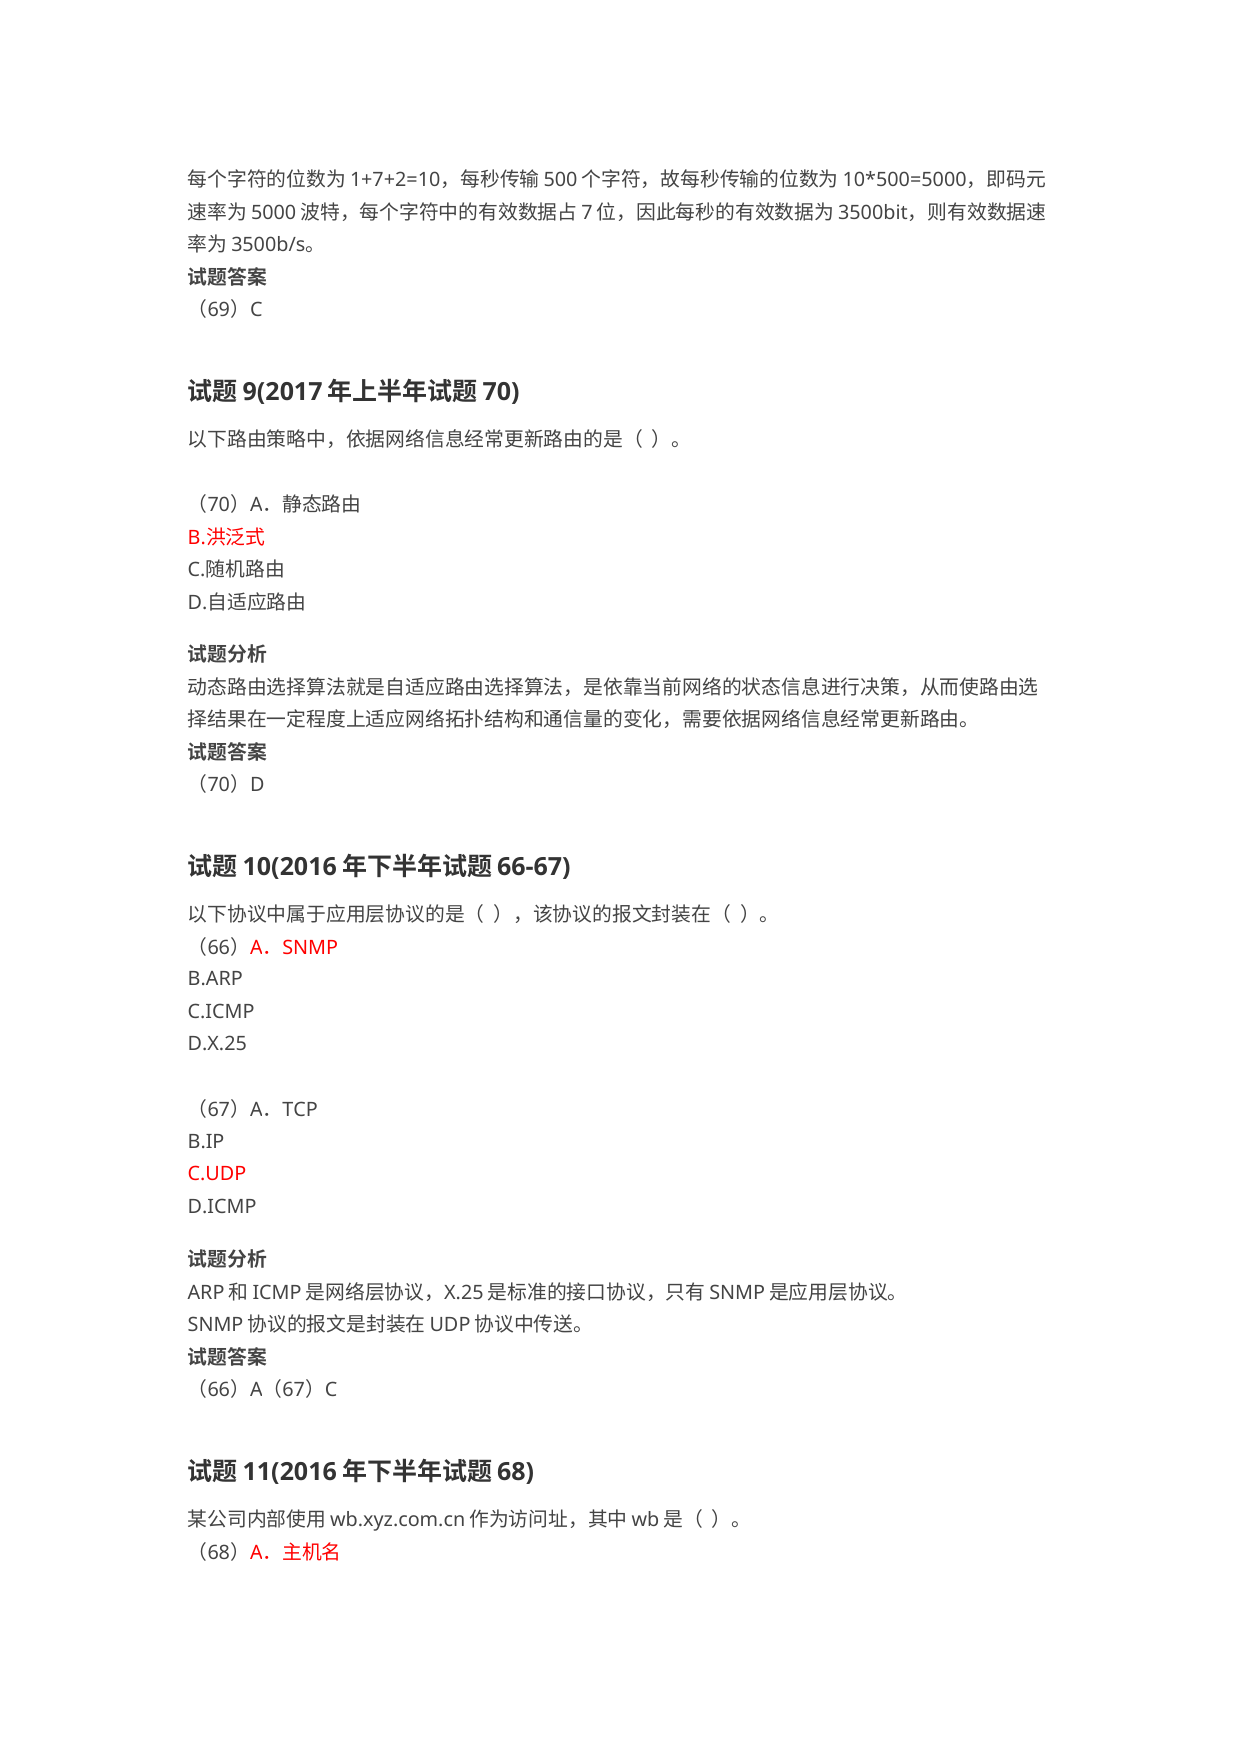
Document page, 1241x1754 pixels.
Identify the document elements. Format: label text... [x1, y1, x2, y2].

text 试题答案 [187, 1339, 1053, 1372]
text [187, 1502, 1053, 1567]
text 以下路由策略中，依据网络信息经常更新路由的是（ ）。 （70）A．静态路由 B.洪泛式 C.随机路由 D.自适应路由 [187, 422, 1053, 617]
text 试题答案 [187, 259, 1053, 292]
text 每个字符的位数为1+7+2=10，每秒传输500个字符，故每秒传输的位数为10*500=5000，即码元速率为5000波特，每个字符中的有效数据占7位，因此每秒的有效数据为3500bit，则有效数据速率为3500b/s。 [187, 162, 1053, 259]
text （69）C [187, 292, 1053, 324]
text 试题分析 [187, 1242, 1053, 1274]
text 动态路由选择算法就是自适应路由选择算法，是依靠当前网络的状态信息进行决策，从而使路由选择结果在一定程度上适应网络拓扑结构和通信量的变化，需要依据网络信息经常更新路由。 [187, 669, 1053, 734]
text 试题分析 [187, 637, 1053, 669]
text 以下协议中属于应用层协议的是（ ），该协议的报文封装在（ ）。 （66）A．SNMP B.ARP C.ICMP D.X.25 （67）A．TCP B.IP C.UDP D.ICMP [187, 897, 1053, 1222]
text 试题答案 [187, 734, 1053, 767]
text （70）D [187, 767, 1053, 799]
subtitle 试题10(2016年下半年试题66-67) [187, 832, 1053, 897]
text ARP和ICMP是网络层协议，X.25是标准的接口协议，只有SNMP是应用层协议。 SNMP协议的报文是封装在UDP协议中传送。 [187, 1274, 1053, 1339]
subtitle 试题11(2016年下半年试题68) [187, 1437, 1053, 1502]
text （66）A（67）C [187, 1372, 1053, 1404]
subtitle 试题9(2017年上半年试题70) [187, 357, 1053, 422]
